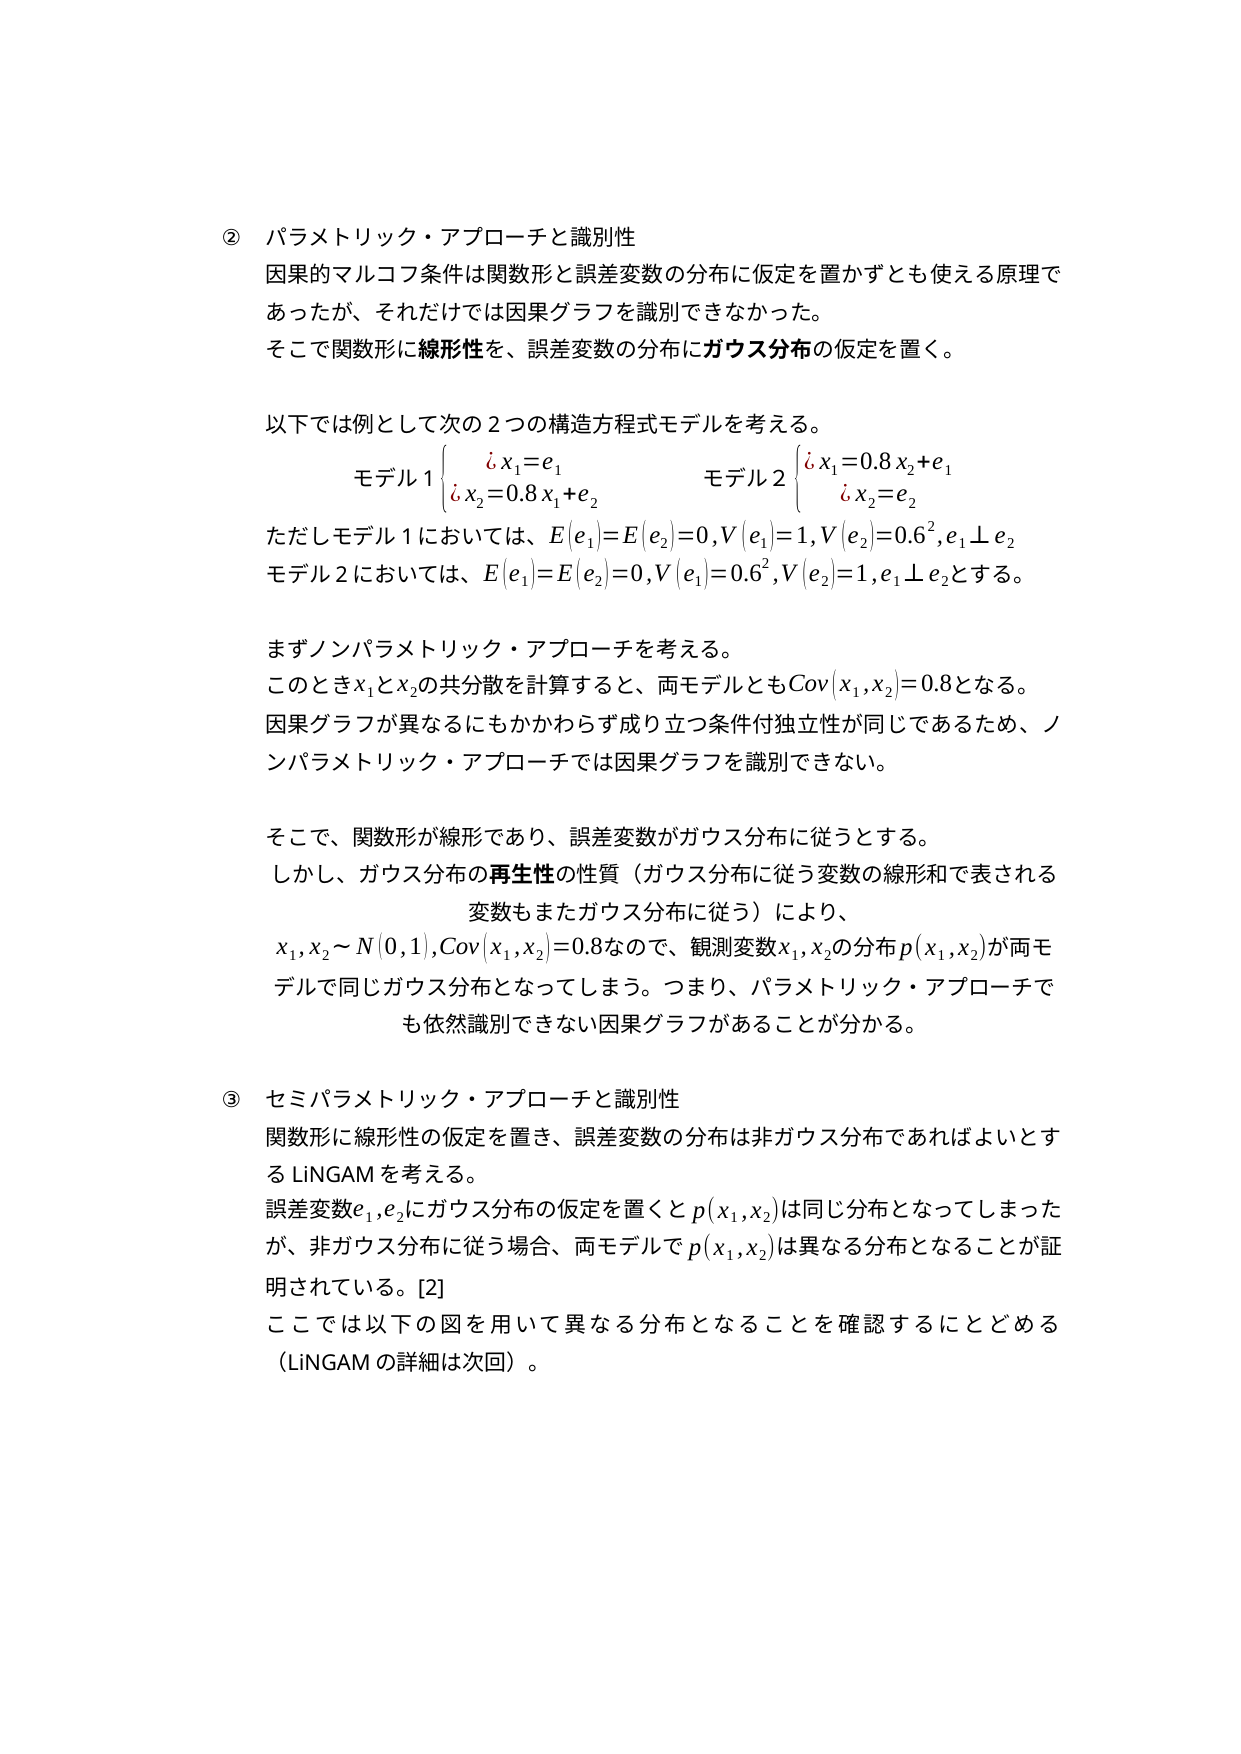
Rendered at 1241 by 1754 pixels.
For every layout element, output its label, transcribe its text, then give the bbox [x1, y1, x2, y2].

list 以下では例として次の2つの構造方程式モデルを考える。 [265, 367, 1063, 442]
list パラメトリック・アプローチと識別性 因果的マルコフ条件は関数形と誤差変数の分布に仮定を置かずとも使える原理であったが、それだけでは因果グラフを識別できなかった。 そこで関数形に線形性を、誤差変数の分布にガウス分布の仮定を置く。 [221, 217, 1063, 367]
list モデル1 モデル２ [265, 442, 1063, 517]
list そこで、関数形が線形であり、誤差変数がガウス分布に従うとする。 [265, 779, 1063, 854]
list しかし、ガウス分布の再生性の性質（ガウス分布に従う変数の線形和で表される変数もまたガウス分布に従う）により、 なので、観測変数の分布が両モデルで同じガウス分布となってしまう。つまり、パラメトリック・アプローチでも依然識別できない因果グラフがあることが分かる。 [265, 854, 1063, 1042]
list まずノンパラメトリック・アプローチを考える。 このときとの共分散を計算すると、両モデルともとなる。 因果グラフが異なるにもかかわらず成り立つ条件付独立性が同じであるため、ノンパラメトリック・アプローチでは因果グラフを識別できない。 [265, 592, 1063, 779]
list ただしモデル1においては、 モデル2においては、とする。 [265, 517, 1063, 592]
list セミパラメトリック・アプローチと識別性 関数形に線形性の仮定を置き、誤差変数の分布は非ガウス分布であればよいとするLiNGAMを考える。 誤差変数にガウス分布の仮定を置くとは同じ分布となってしまったが、非ガウス分布に従う場合、両モデルでは異なる分布となることが証明されている。[2] ここでは以下の図を用いて異なる分布となることを確認するにとどめる（LiNGAMの詳細は次回）。 [221, 1079, 1063, 1379]
